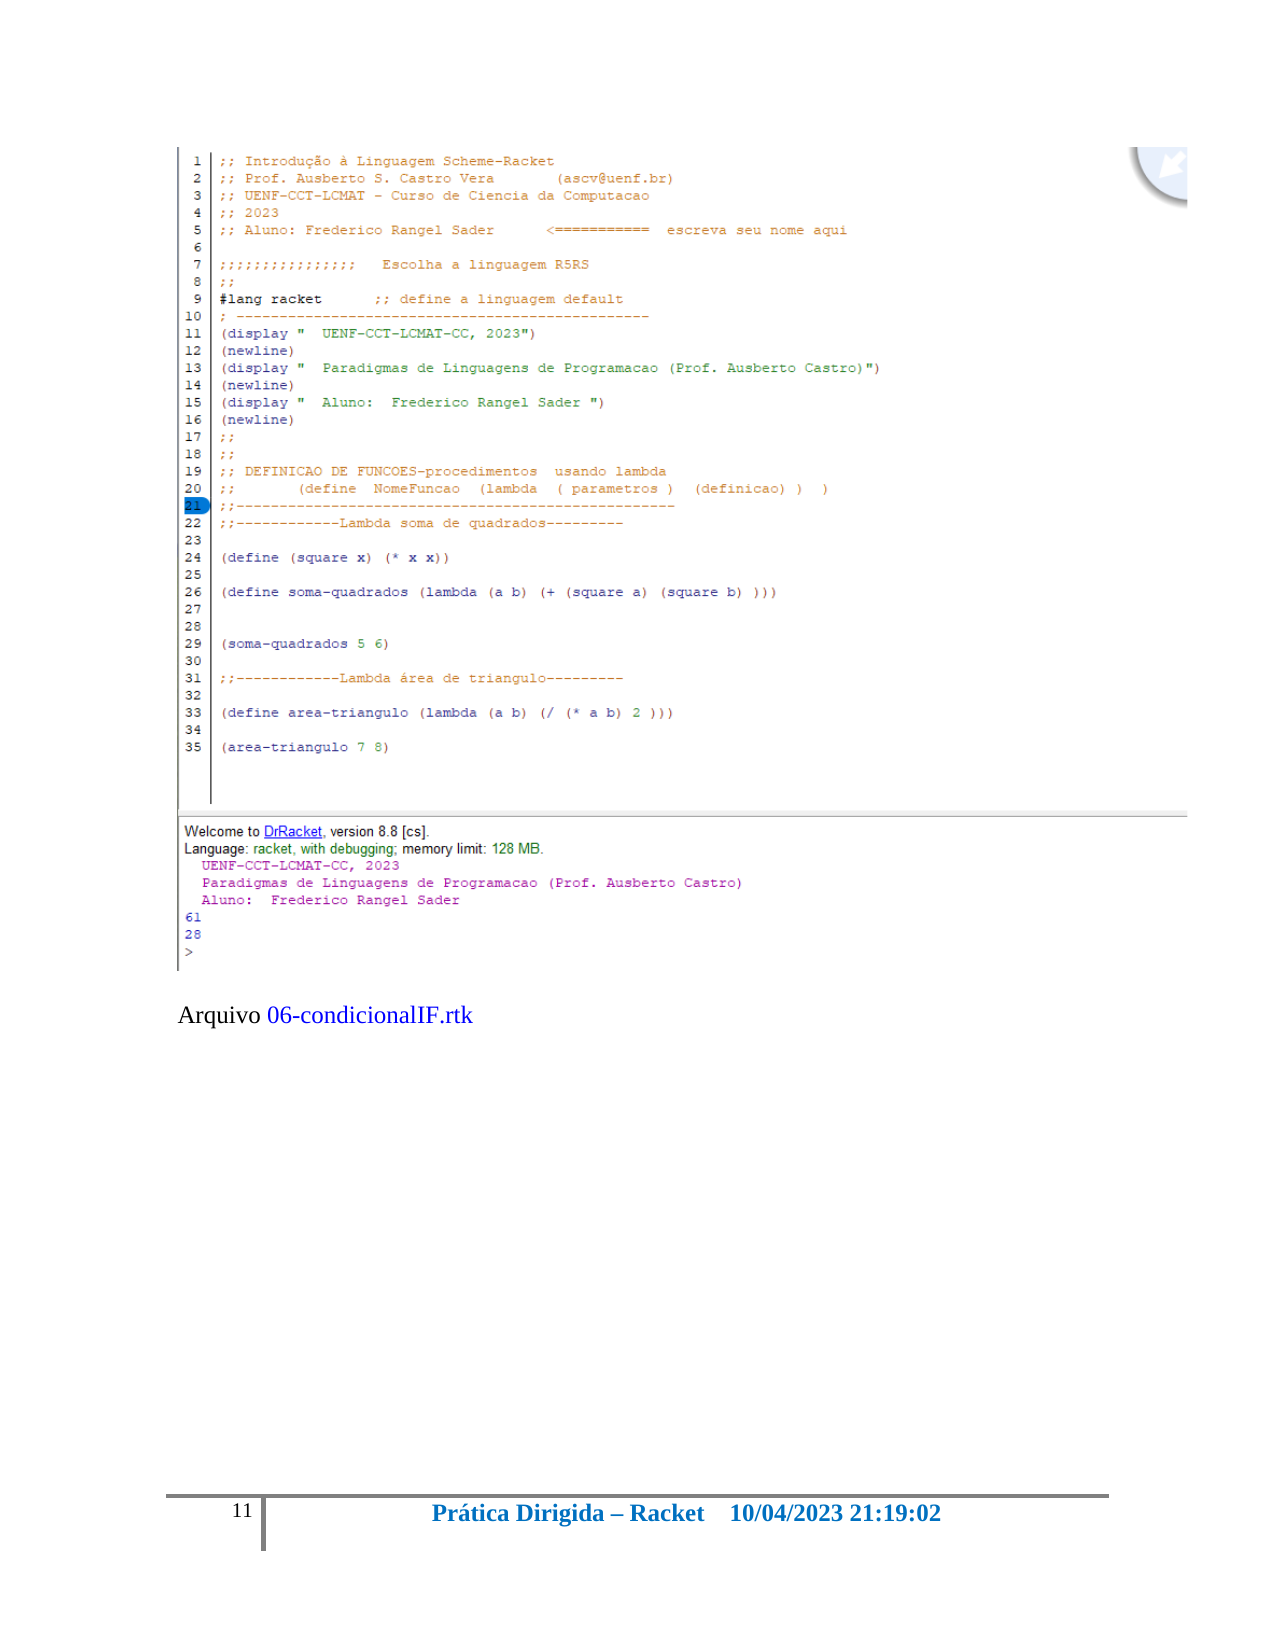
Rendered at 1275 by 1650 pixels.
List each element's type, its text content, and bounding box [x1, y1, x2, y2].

text Arquivo 06-condicionalIF.rtk [177, 1000, 1098, 1028]
picture [177, 147, 1188, 971]
